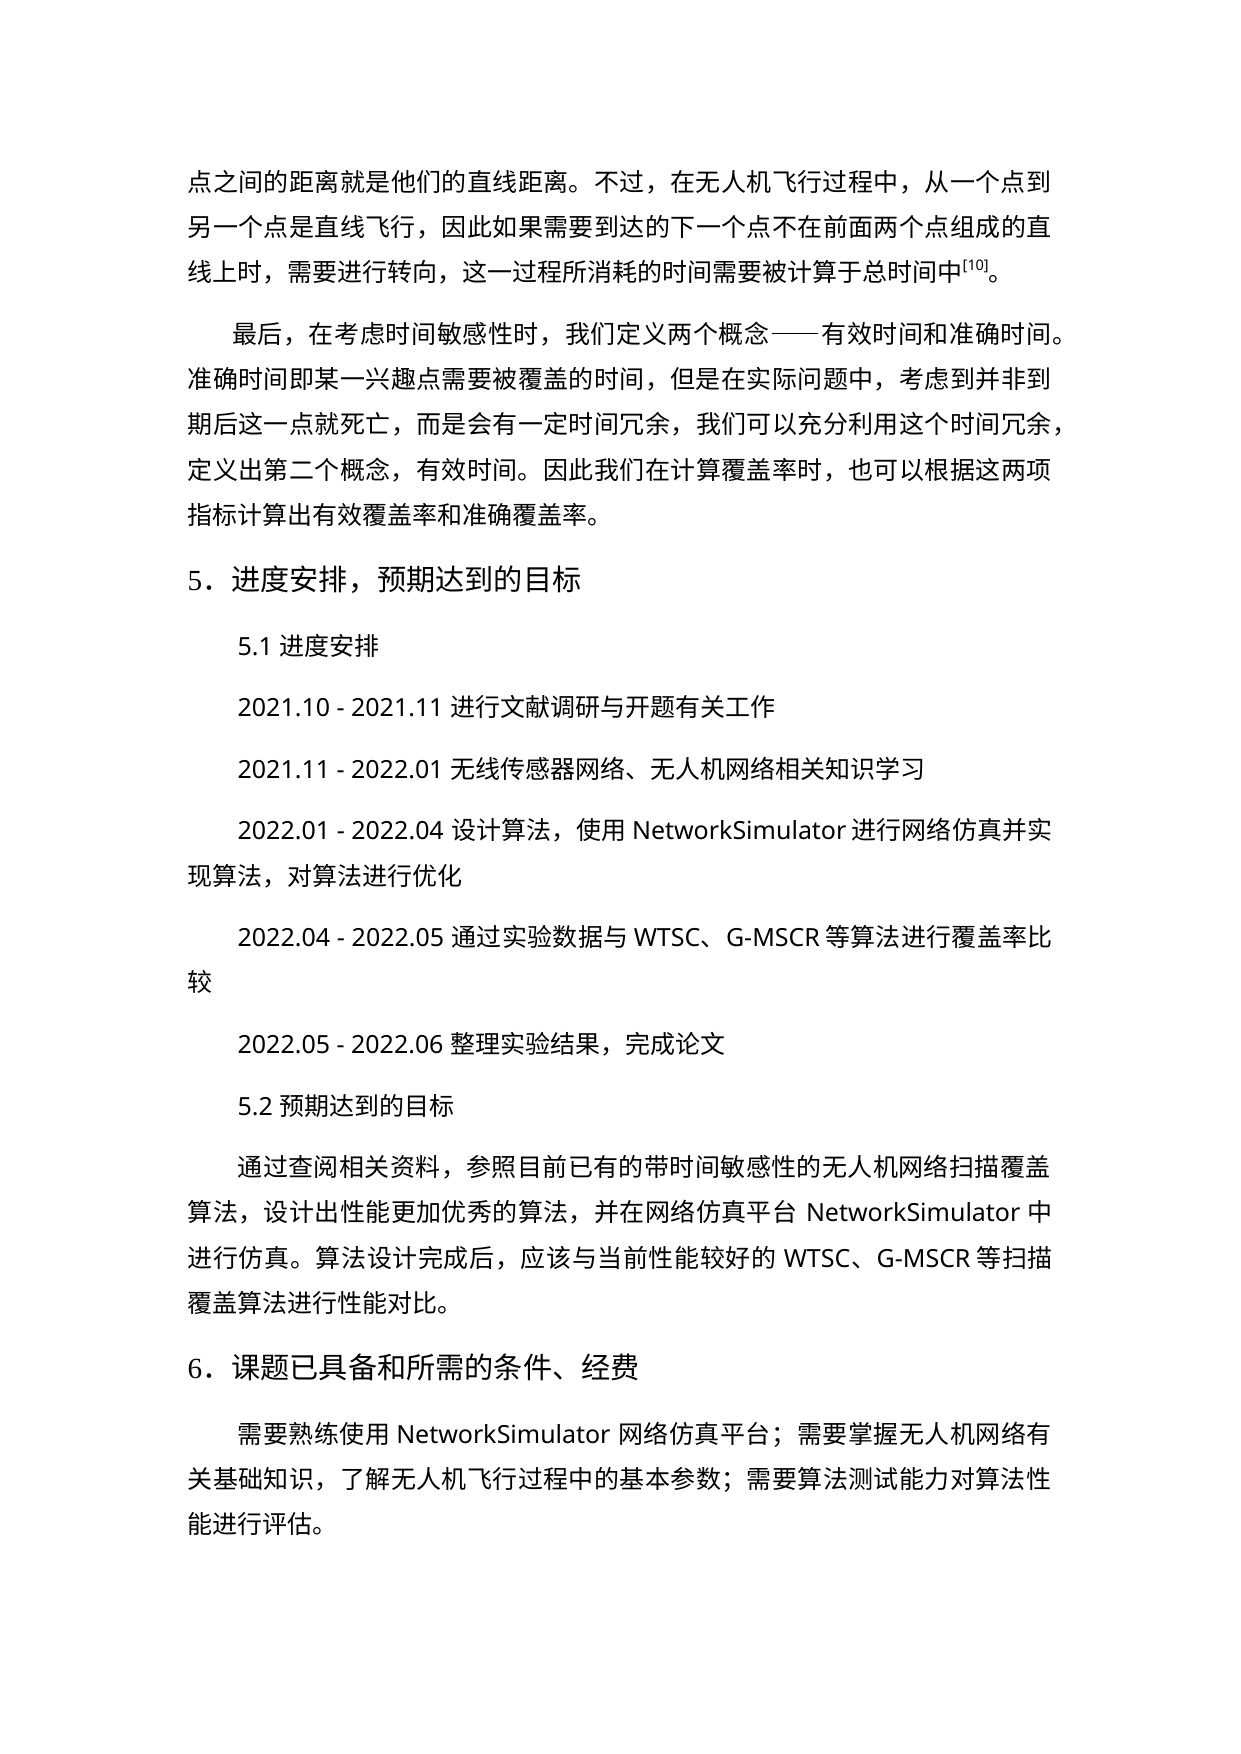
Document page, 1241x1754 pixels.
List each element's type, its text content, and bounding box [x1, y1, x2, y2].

text 5.1 进度安排 [187, 626, 1053, 662]
text 2021.10 - 2021.11 进行文献调研与开题有关工作 [187, 688, 1053, 724]
text 最后，在考虑时间敏感性时，我们定义两个概念——有效时间和准确时间。准确时间即某一兴趣点需要被覆盖的时间，但是在实际问题中，考虑到并非到期后这一点就死亡，而是会有一定时间冗余，我们可以充分利用这个时间冗余，定义出第二个概念，有效时间。因此我们在计算覆盖率时，也可以根据这两项指标计算出有效覆盖率和准确覆盖率。 [187, 314, 1053, 532]
text 6．课题已具备和所需的条件、经费 [187, 1345, 1053, 1387]
text 2022.04 - 2022.05 通过实验数据与WTSC、G-MSCR等算法进行覆盖率比较 [187, 918, 1053, 999]
text 5.2 预期达到的目标 [187, 1086, 1053, 1122]
text 通过查阅相关资料，参照目前已有的带时间敏感性的无人机网络扫描覆盖算法，设计出性能更加优秀的算法，并在网络仿真平台 NetworkSimulator 中进行仿真。算法设计完成后，应该与当前性能较好的WTSC、G-MSCR等扫描覆盖算法进行性能对比。 [187, 1148, 1053, 1320]
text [187, 162, 1053, 289]
text 2022.01 - 2022.04 设计算法，使用NetworkSimulator进行网络仿真并实现算法，对算法进行优化 [187, 811, 1053, 892]
text 2022.05 - 2022.06 整理实验结果，完成论文 [187, 1024, 1053, 1061]
text 2021.11 - 2022.01 无线传感器网络、无人机网络相关知识学习 [187, 749, 1053, 785]
text 5．进度安排，预期达到的目标 [187, 557, 1053, 599]
text 需要熟练使用NetworkSimulator 网络仿真平台；需要掌握无人机网络有关基础知识，了解无人机飞行过程中的基本参数；需要算法测试能力对算法性能进行评估。 [187, 1414, 1053, 1541]
